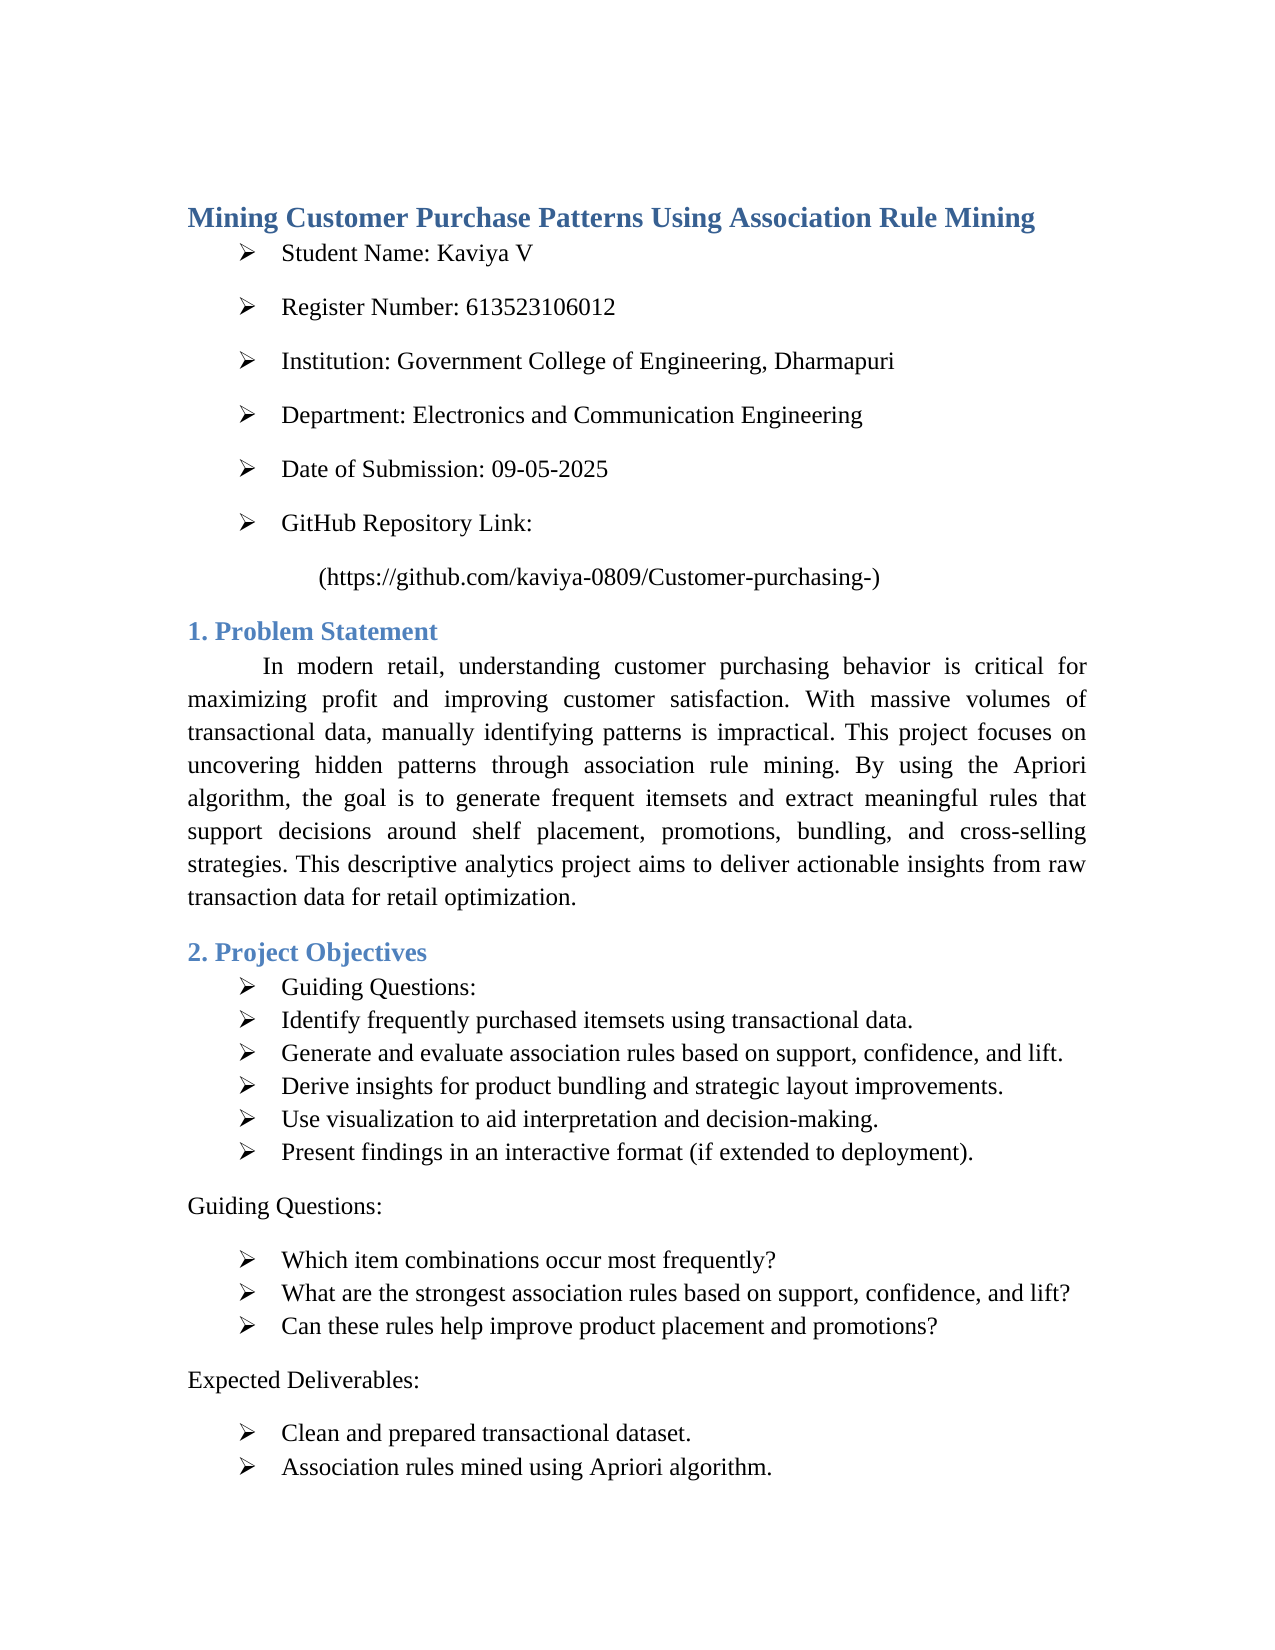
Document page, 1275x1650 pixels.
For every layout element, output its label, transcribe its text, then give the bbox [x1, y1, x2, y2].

list Guiding Questions: [237, 972, 1087, 1001]
list Department: Electronics and Communication Engineering [237, 400, 1087, 429]
list (https://github.com/kaviya-0809/Customer-purchasing-) [237, 562, 1087, 590]
list Register Number: 613523106012 [237, 292, 1087, 321]
text Guiding Questions: [187, 1191, 1087, 1220]
list Can these rules help improve product placement and promotions? [237, 1311, 1087, 1339]
subtitle 1. Problem Statement [187, 616, 1087, 647]
list Which item combinations occur most frequently? [237, 1245, 1087, 1273]
list Association rules mined using Apriori algorithm. [237, 1452, 1087, 1480]
list GitHub Repository Link: [237, 508, 1087, 537]
list Institution: Government College of Engineering, Dharmapuri [237, 346, 1087, 375]
text In modern retail, understanding customer purchasing behavior is critical for maximizing profit and improving customer satisfaction. With massive volumes of transactional data, manually identifying patterns is impractical. This project focuses on uncovering hidden patterns through association rule mining. By using the Apriori algorithm, the goal is to generate frequent itemsets and extract meaningful rules that support decisions around shelf placement, promotions, bundling, and cross-selling strategies. This descriptive analytics project aims to deliver actionable insights from raw transaction data for retail optimization. [187, 651, 1087, 911]
list Use visualization to aid interpretation and decision-making. [237, 1104, 1087, 1133]
list Identify frequently purchased itemsets using transactional data. [237, 1005, 1087, 1034]
text Expected Deliverables: [187, 1365, 1087, 1393]
list Generate and evaluate association rules based on support, confidence, and lift. [237, 1038, 1087, 1067]
list Student Name: Kaviya V [237, 238, 1087, 267]
list Date of Submission: 09-05-2025 [237, 454, 1087, 483]
list What are the strongest association rules based on support, confidence, and lift? [237, 1278, 1087, 1307]
subtitle 2. Project Objectives [187, 936, 1087, 967]
list Derive insights for product bundling and strategic layout improvements. [237, 1071, 1087, 1100]
list Clean and prepared transactional dataset. [237, 1418, 1087, 1447]
list Present findings in an interactive format (if extended to deployment). [237, 1137, 1087, 1166]
subtitle Mining Customer Purchase Patterns Using Association Rule Mining [187, 200, 1087, 233]
